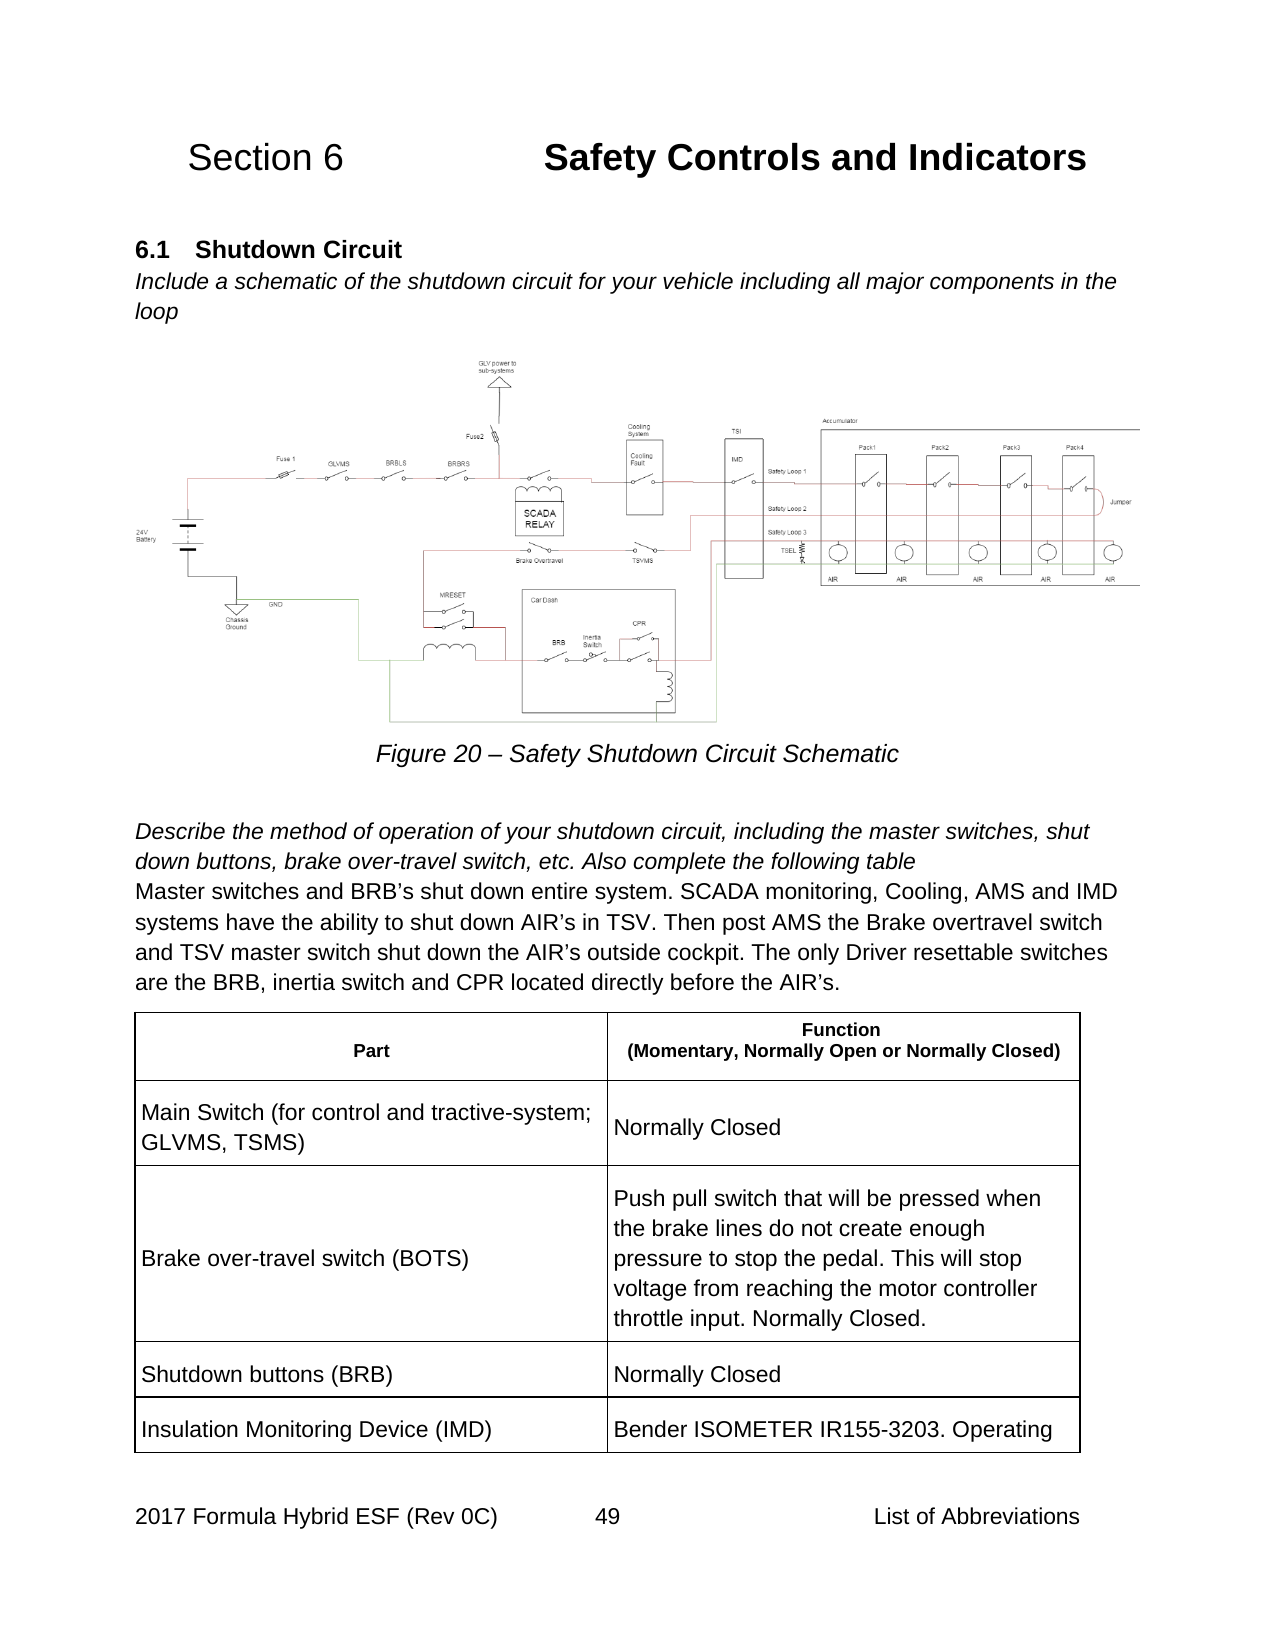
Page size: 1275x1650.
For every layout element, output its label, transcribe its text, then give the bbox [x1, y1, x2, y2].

subtitle Safety Controls and Indicators [135, 135, 1140, 178]
table_cell Push pull switch that will be pressed when the brake lines do not create enough pressure to stop the pedal. This will stop voltage from reaching the motor controller throttle input. Normally Closed. [608, 1166, 1079, 1341]
text Figure 20 – Safety Shutdown Circuit Schematic [135, 739, 1140, 768]
text Include a schematic of the shutdown circuit for your vehicle including all major components in the loop [135, 268, 1140, 324]
table_cell Normally Closed [608, 1342, 1079, 1396]
table_cell Shutdown buttons (BRB) [136, 1342, 607, 1396]
table_header Function (Momentary, Normally Open or Normally Closed) [608, 1013, 1079, 1080]
table_cell Main Switch (for control and tractive-system; GLVMS, TSMS) [136, 1081, 607, 1165]
picture [135, 358, 1140, 723]
subtitle Shutdown Circuit [135, 234, 1140, 263]
text Describe the method of operation of your shutdown circuit, including the master switches, shut down buttons, brake over-travel switch, etc. Also complete the following table [135, 818, 1140, 874]
table_cell Insulation Monitoring Device (IMD) [136, 1398, 607, 1452]
table_cell Normally Closed [608, 1081, 1079, 1165]
table_cell Brake over-travel switch (BOTS) [136, 1166, 607, 1341]
table_header Part [136, 1013, 607, 1080]
text Master switches and BRB’s shut down entire system. SCADA monitoring, Cooling, AMS and IMD systems have the ability to shut down AIR’s in TSV. Then post AMS the Brake overtravel switch and TSV master switch shut down the AIR’s outside cockpit. The only Driver resettable switches are the BRB, inertia switch and CPR located directly before the AIR’s. [135, 878, 1140, 995]
